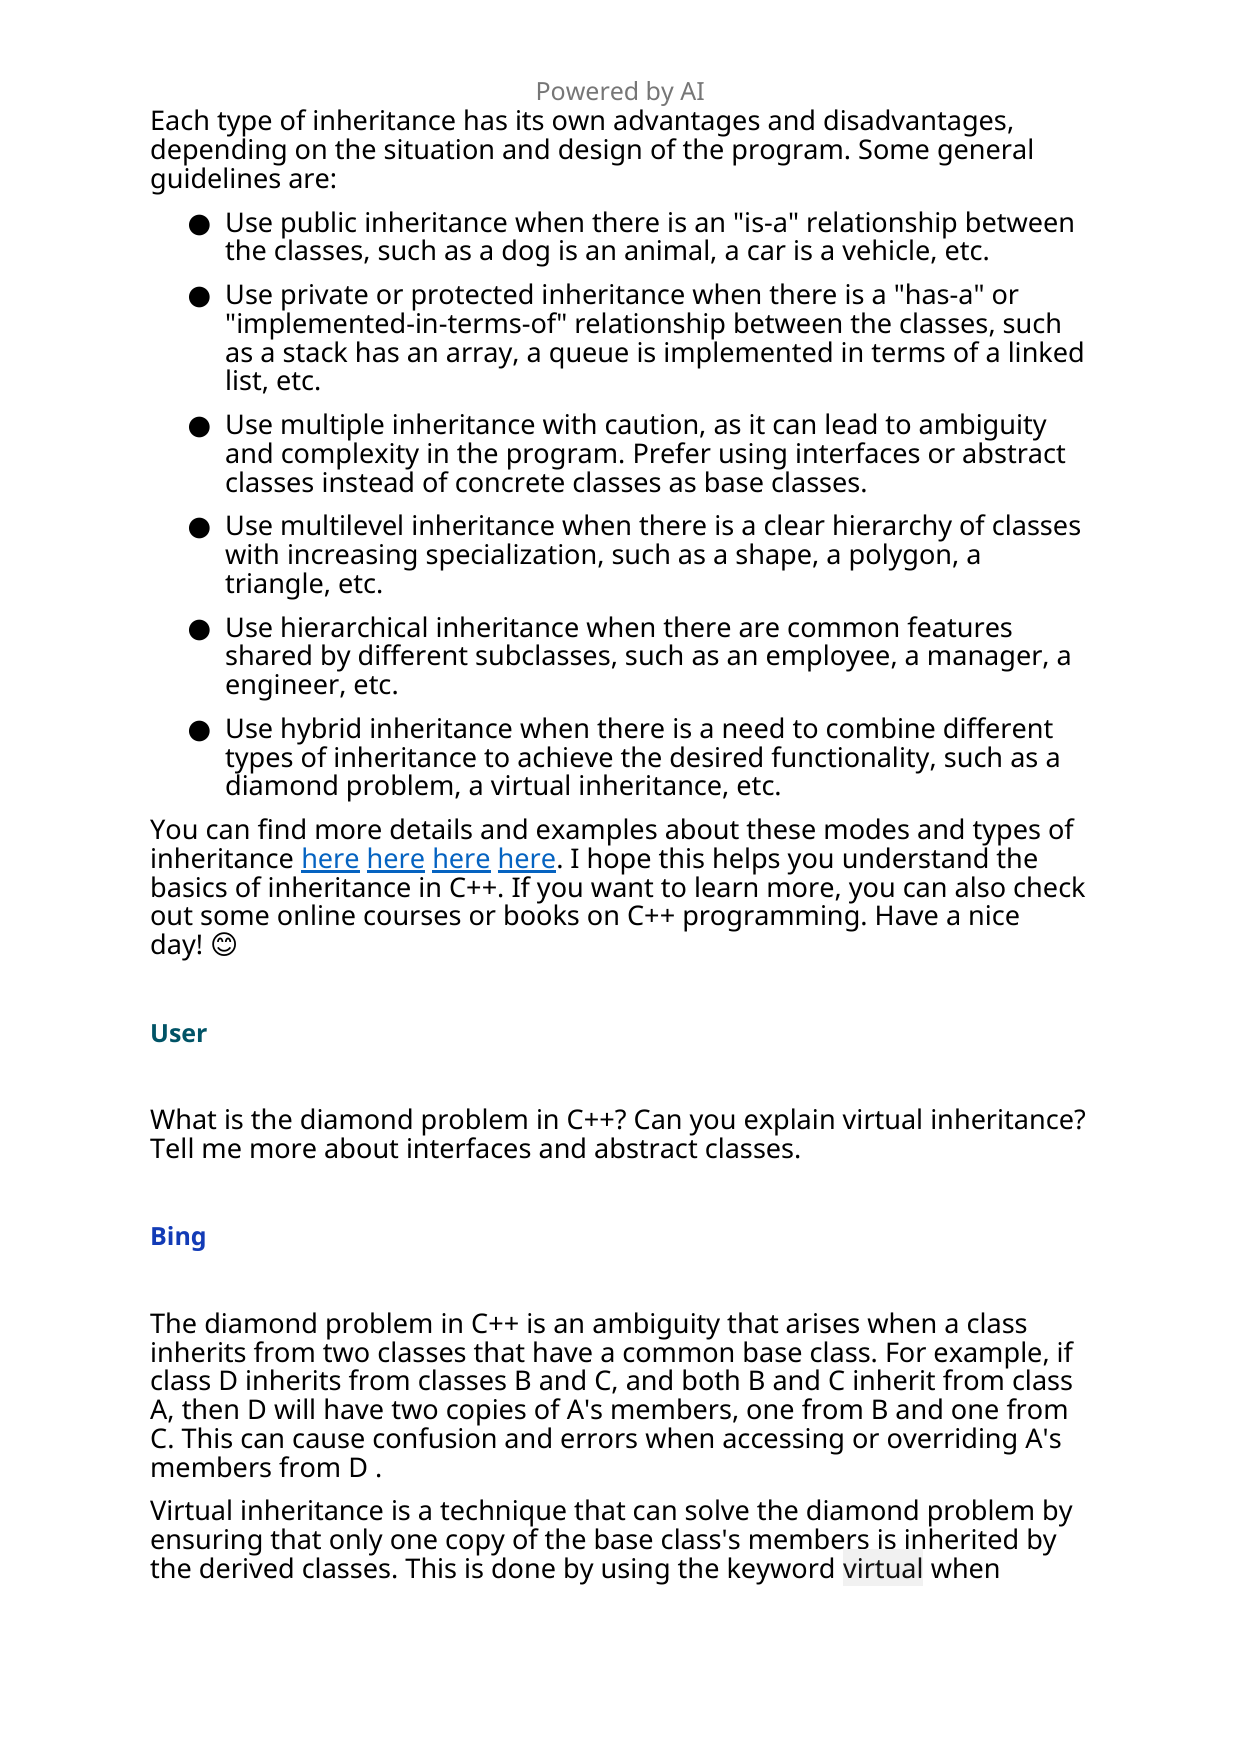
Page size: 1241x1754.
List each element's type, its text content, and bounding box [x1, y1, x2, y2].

list Use hybrid inheritance when there is a need to combine different types of inheritance to achieve the desired functionality, such as a diamond problem, a virtual inheritance, etc. [187, 715, 1090, 802]
title User [150, 1019, 1090, 1048]
text What is the diamond problem in C++? Can you explain virtual inheritance? Tell me more about interfaces and abstract classes. [150, 1107, 1090, 1164]
list Use hierarchical inheritance when there are common features shared by different subclasses, such as an employee, a manager, a engineer, etc. [187, 614, 1090, 700]
text The diamond problem in C++ is an ambiguity that arises when a class inherits from two classes that have a common base class. For example, if class D inherits from classes B and C, and both B and C inherit from class A, then D will have two copies of A's members, one from B and one from C. This can cause confusion and errors when accessing or overriding A's members from D . [150, 1310, 1090, 1483]
list Use public inheritance when there is an "is-a" relationship between the classes, such as a dog is an animal, a car is a vehicle, etc. [187, 209, 1090, 267]
text You can find more details and examples about these modes and types of inheritance here here here here. I hope this helps you understand the basics of inheritance in C++. If you want to learn more, you can also check out some online courses or books on C++ programming. Have a nice day! 😊 [150, 817, 1090, 960]
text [150, 1498, 1090, 1584]
list Use multiple inheritance with caution, as it can lead to ambiguity and complexity in the program. Prefer using interfaces or abstract classes instead of concrete classes as base classes. [187, 412, 1090, 498]
list Use private or protected inheritance when there is a "has-a" or "implemented-in-terms-of" relationship between the classes, such as a stack has an array, a queue is implemented in terms of a linked list, etc. [187, 282, 1090, 397]
text Each type of inheritance has its own advantages and disadvantages, depending on the situation and design of the program. Some general guidelines are: [150, 108, 1090, 194]
title Bing [150, 1223, 1090, 1252]
list Use multilevel inheritance when there is a clear hierarchy of classes with increasing specialization, such as a shape, a polygon, a triangle, etc. [187, 513, 1090, 599]
